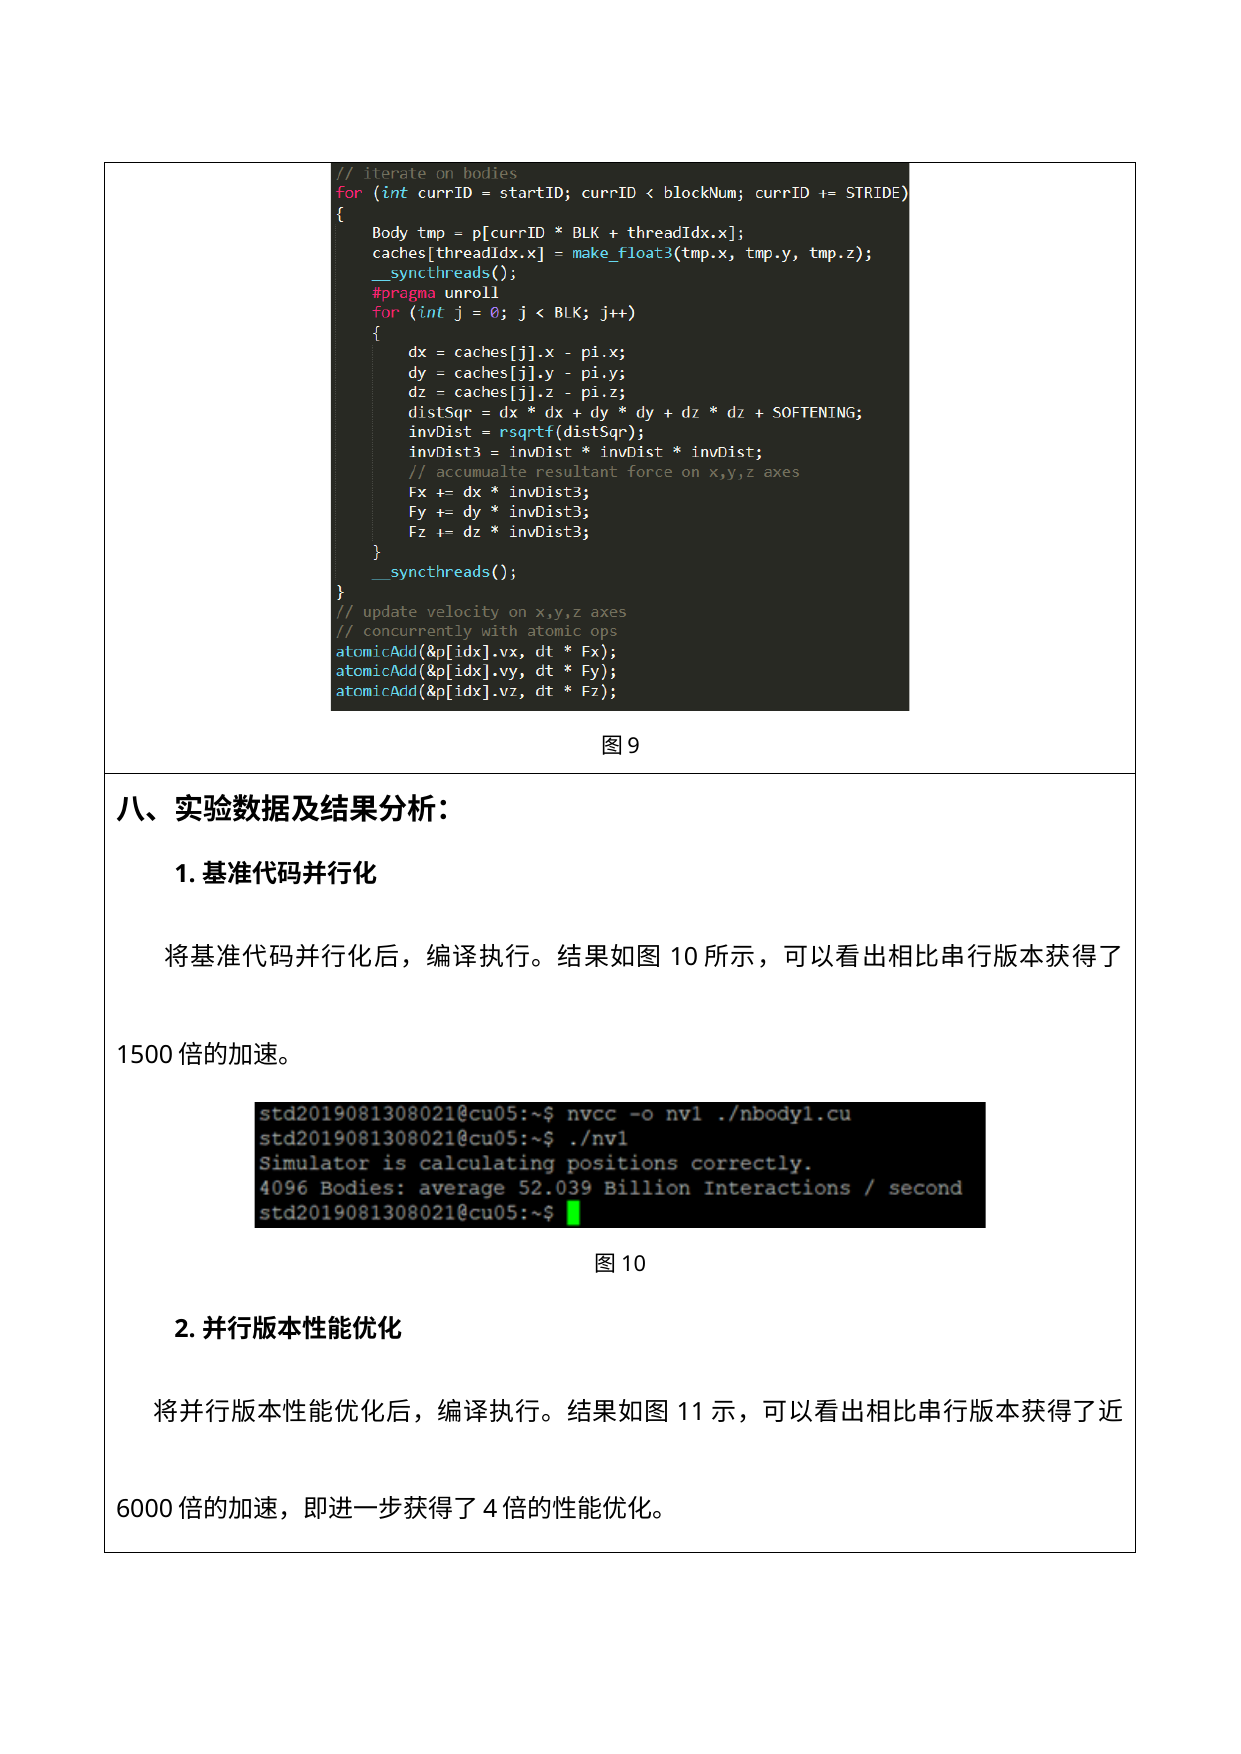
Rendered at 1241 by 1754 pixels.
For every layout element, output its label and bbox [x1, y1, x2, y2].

table_cell [105, 774, 1135, 1552]
picture [330, 163, 910, 711]
picture [254, 1102, 986, 1228]
table_cell [105, 163, 1135, 773]
